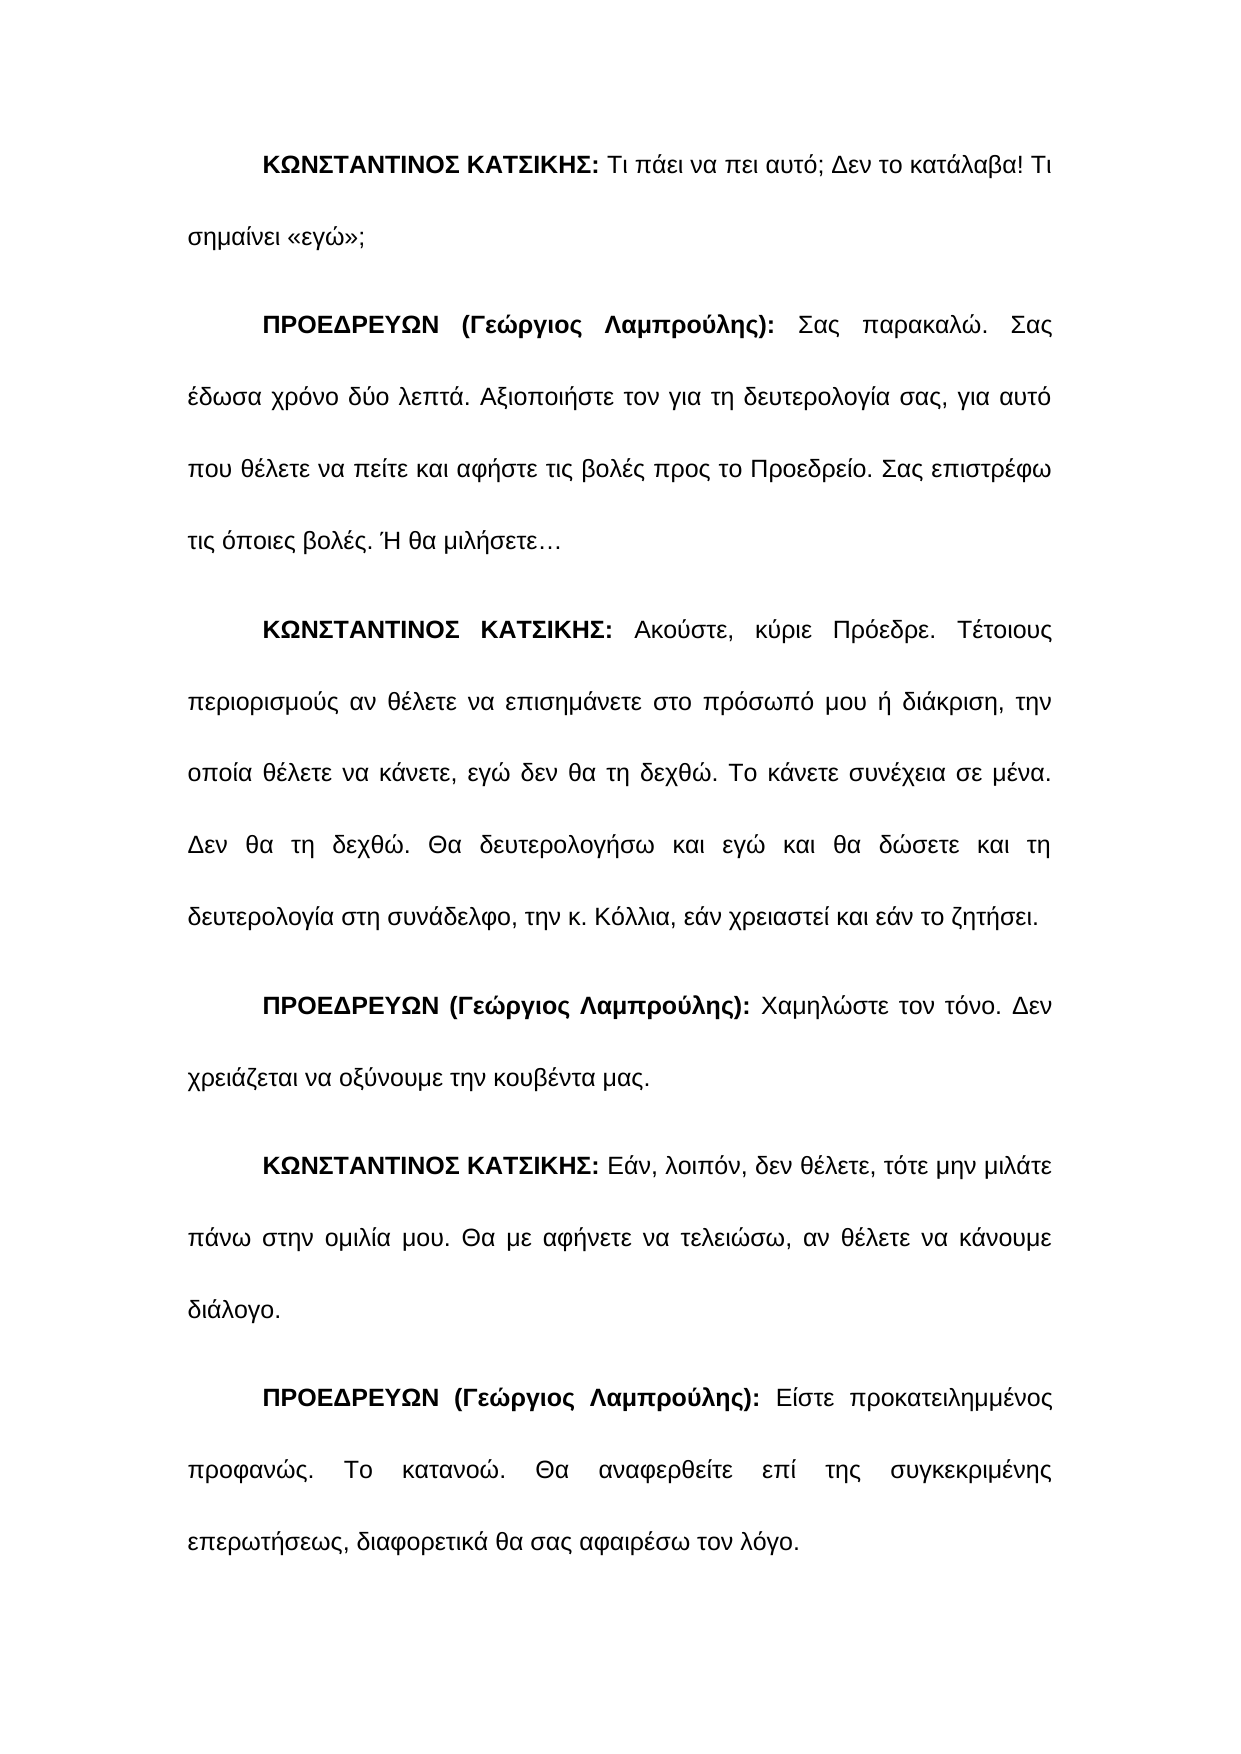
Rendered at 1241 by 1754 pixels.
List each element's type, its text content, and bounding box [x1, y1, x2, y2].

text ΠΡΟΕΔΡΕΥΩΝ (Γεώργιος Λαμπρούλης): Είστε προκατειλημμένος προφανώς. Το κατανοώ. Θα αναφερθείτε επί της συγκεκριμένης επερωτήσεως, διαφορετικά θα σας αφαιρέσω τον λόγο. [187, 1383, 1053, 1556]
text ΚΩΝΣΤΑΝΤΙΝΟΣ ΚΑΤΣΙΚΗΣ: Τι πάει να πει αυτό; Δεν το κατάλαβα! Τι σημαίνει «εγώ»; [187, 150, 1053, 251]
text ΠΡΟΕΔΡΕΥΩΝ (Γεώργιος Λαμπρούλης): Χαμηλώστε τον τόνο. Δεν χρειάζεται να οξύνουμε την κουβέντα μας. [187, 991, 1053, 1091]
text ΚΩΝΣΤΑΝΤΙΝΟΣ ΚΑΤΣΙΚΗΣ: Εάν, λοιπόν, δεν θέλετε, τότε μην μιλάτε πάνω στην ομιλία μου. Θα με αφήνετε να τελειώσω, αν θέλετε να κάνουμε διάλογο. [187, 1151, 1053, 1323]
text ΠΡΟΕΔΡΕΥΩΝ (Γεώργιος Λαμπρούλης): Σας παρακαλώ. Σας έδωσα χρόνο δύο λεπτά. Αξιοποιήστε τον για τη δευτερολογία σας, για αυτό που θέλετε να πείτε και αφήστε τις βολές προς το Προεδρείο. Σας επιστρέφω τις όποιες βολές. Ή θα μιλήσετε… [187, 310, 1053, 555]
text ΚΩΝΣΤΑΝΤΙΝΟΣ ΚΑΤΣΙΚΗΣ: Ακούστε, κύριε Πρόεδρε. Τέτοιους περιορισμούς αν θέλετε να επισημάνετε στο πρόσωπό μου ή διάκριση, την οποία θέλετε να κάνετε, εγώ δεν θα τη δεχθώ. Το κάνετε συνέχεια σε μένα. Δεν θα τη δεχθώ. Θα δευτερολογήσω και εγώ και θα δώσετε και τη δευτερολογία στη συνάδελφο, την κ. Κόλλια, εάν χρειαστεί και εάν το ζητήσει. [187, 614, 1053, 931]
